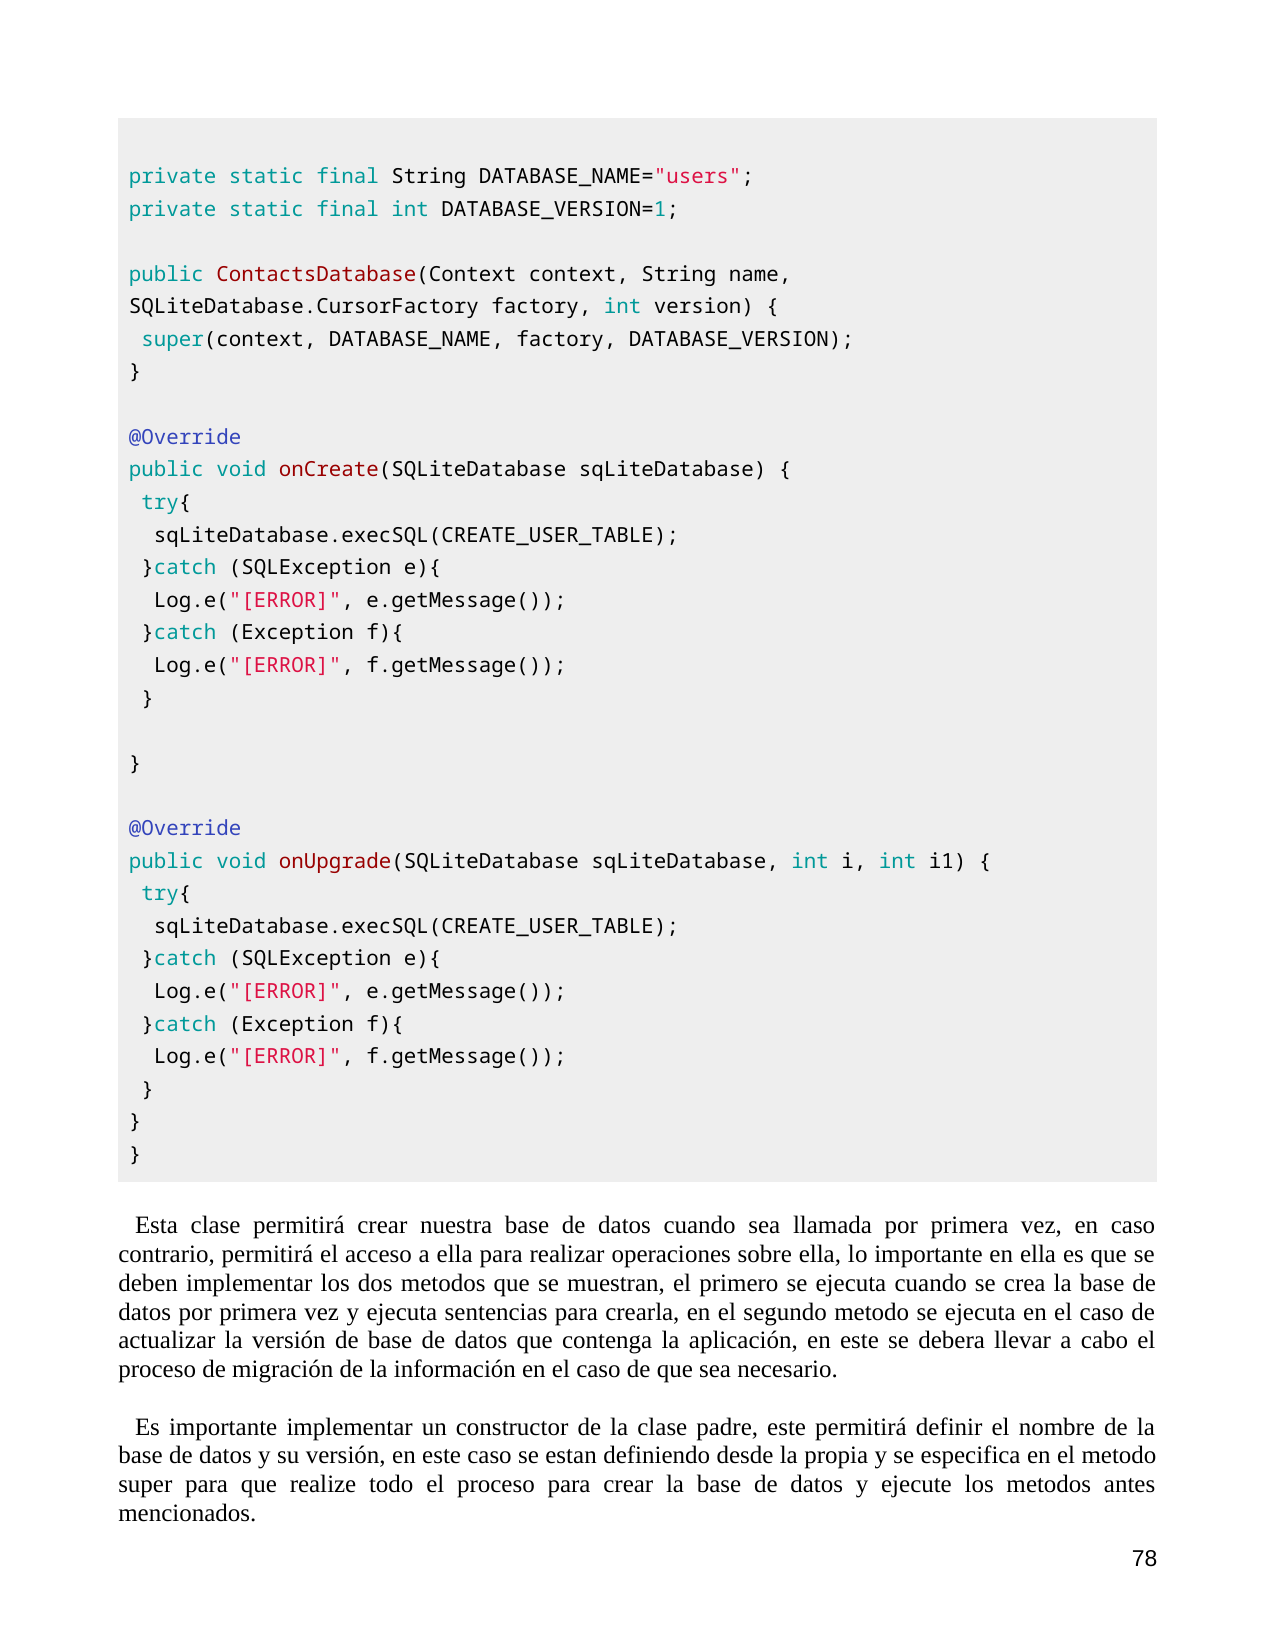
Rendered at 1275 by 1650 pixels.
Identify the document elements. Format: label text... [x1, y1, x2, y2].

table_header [118, 118, 1157, 1182]
text Esta clase permitirá crear nuestra base de datos cuando sea llamada por primera vez, en caso contrario, permitirá el acceso a ella para realizar operaciones sobre ella, lo importante en ella es que se deben implementar los dos metodos que se muestran, el primero se ejecuta cuando se crea la base de datos por primera vez y ejecuta sentencias para crearla, en el segundo metodo se ejecuta en el caso de actualizar la versión de base de datos que contenga la aplicación, en este se debera llevar a cabo el proceso de migración de la información en el caso de que sea necesario. [118, 1211, 1157, 1383]
text Es importante implementar un constructor de la clase padre, este permitirá definir el nombre de la base de datos y su versión, en este caso se estan definiendo desde la propia y se especifica en el metodo super para que realize todo el proceso para crear la base de datos y ejecute los metodos antes mencionados. [118, 1412, 1157, 1527]
